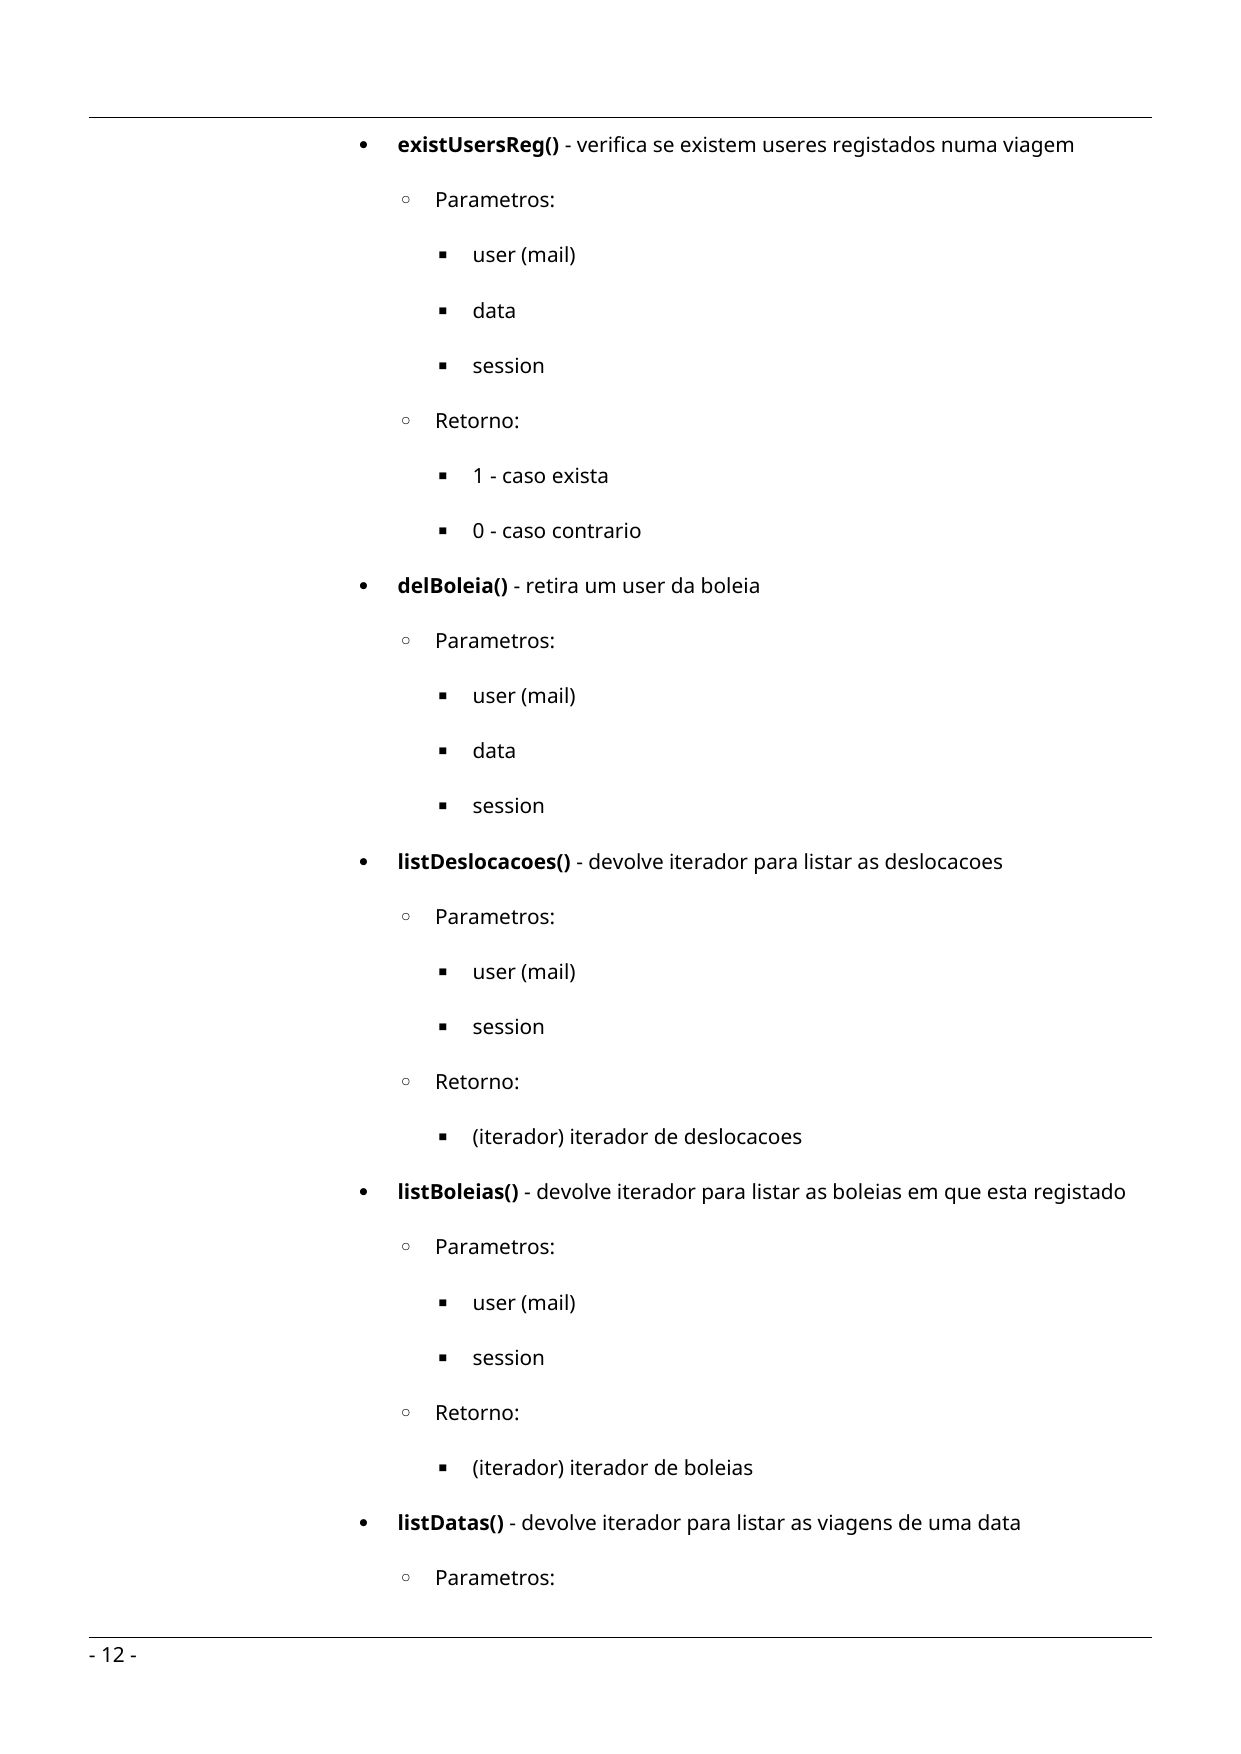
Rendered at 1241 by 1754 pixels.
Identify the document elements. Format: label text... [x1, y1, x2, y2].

list 1 - caso exista [435, 461, 1152, 489]
list Parametros: [397, 902, 1152, 930]
list session [435, 351, 1152, 379]
list (iterador) iterador de boleias [435, 1453, 1152, 1481]
list Retorno: [397, 1067, 1152, 1096]
list user (mail) [435, 681, 1152, 710]
list user (mail) [435, 1288, 1152, 1316]
list (iterador) iterador de deslocacoes [435, 1122, 1152, 1151]
list Parametros: [397, 1563, 1152, 1592]
list Parametros: [397, 1232, 1152, 1261]
list session [435, 792, 1152, 820]
list listDatas() - devolve iterador para listar as viagens de uma data [360, 1508, 1152, 1536]
list existUsersReg() - verifica se existem useres registados numa viagem [360, 130, 1152, 159]
list delBoleia() - retira um user da boleia [360, 571, 1152, 600]
list listDeslocacoes() - devolve iterador para listar as deslocacoes [360, 847, 1152, 875]
list session [435, 1343, 1152, 1371]
list session [435, 1012, 1152, 1041]
list user (mail) [435, 957, 1152, 985]
list Retorno: [397, 406, 1152, 434]
list Parametros: [397, 626, 1152, 655]
list data [435, 737, 1152, 765]
list 0 - caso contrario [435, 516, 1152, 544]
list data [435, 296, 1152, 324]
list listBoleias() - devolve iterador para listar as boleias em que esta registado [360, 1177, 1152, 1206]
list Retorno: [397, 1398, 1152, 1426]
list Parametros: [397, 186, 1152, 214]
list user (mail) [435, 241, 1152, 269]
